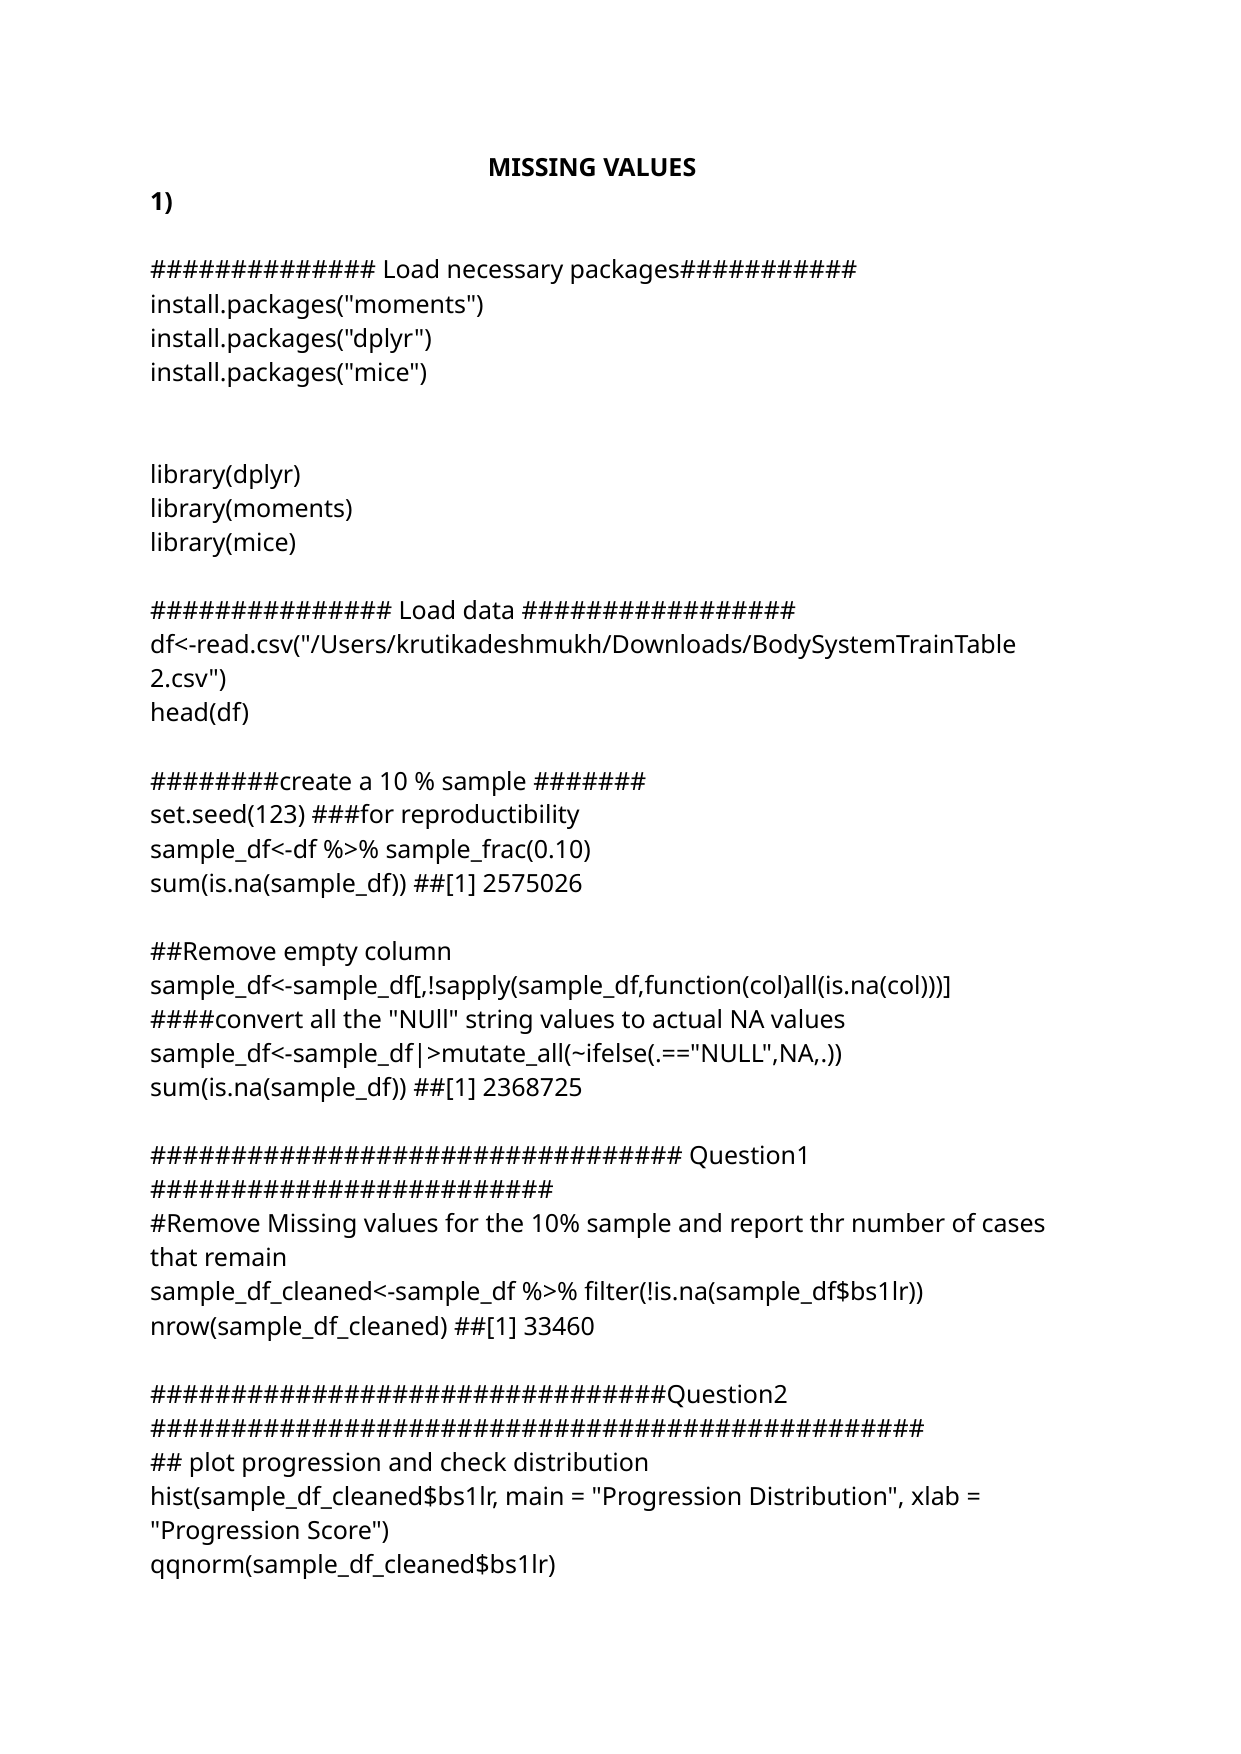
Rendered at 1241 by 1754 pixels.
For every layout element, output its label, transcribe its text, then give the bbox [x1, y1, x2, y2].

text ## plot progression and check distribution [150, 1444, 1090, 1478]
text library(dplyr) [150, 457, 1090, 491]
text #Remove Missing values for the 10% sample and report thr number of cases that remain [150, 1206, 1090, 1274]
text ############### Load data ################# [150, 593, 1090, 627]
text install.packages("moments") [150, 286, 1090, 320]
text sample_df<-sample_df[,!sapply(sample_df,function(col)all(is.na(col)))] [150, 967, 1090, 1002]
text ################################# Question1 ######################### [150, 1138, 1090, 1206]
text sample_df<-df %>% sample_frac(0.10) [150, 831, 1090, 865]
text library(moments) [150, 491, 1090, 525]
text sum(is.na(sample_df)) ##[1] 2368725 [150, 1070, 1090, 1104]
text install.packages("mice") [150, 354, 1090, 388]
text MISSING VALUES [150, 150, 1090, 184]
text ####convert all the "NUll" string values to actual NA values [150, 1002, 1090, 1036]
text ################################Question2 ################################################ [150, 1376, 1090, 1444]
text nrow(sample_df_cleaned) ##[1] 33460 [150, 1308, 1090, 1342]
text df<-read.csv("/Users/krutikadeshmukh/Downloads/BodySystemTrainTable 2.csv") [150, 627, 1090, 695]
text head(df) [150, 695, 1090, 729]
text sample_df_cleaned<-sample_df %>% filter(!is.na(sample_df$bs1lr)) [150, 1274, 1090, 1308]
text install.packages("dplyr") [150, 320, 1090, 354]
text sum(is.na(sample_df)) ##[1] 2575026 [150, 865, 1090, 899]
text qqnorm(sample_df_cleaned$bs1lr) [150, 1547, 1090, 1581]
text hist(sample_df_cleaned$bs1lr, main = "Progression Distribution", xlab = "Progression Score") [150, 1478, 1090, 1547]
text ##Remove empty column [150, 933, 1090, 967]
text 1) [150, 184, 1090, 218]
text ########create a 10 % sample ####### [150, 763, 1090, 797]
text library(mice) [150, 525, 1090, 559]
text sample_df<-sample_df|>mutate_all(~ifelse(.=="NULL",NA,.)) [150, 1036, 1090, 1070]
text ############## Load necessary packages########### [150, 252, 1090, 286]
text set.seed(123) ###for reproductibility [150, 797, 1090, 831]
